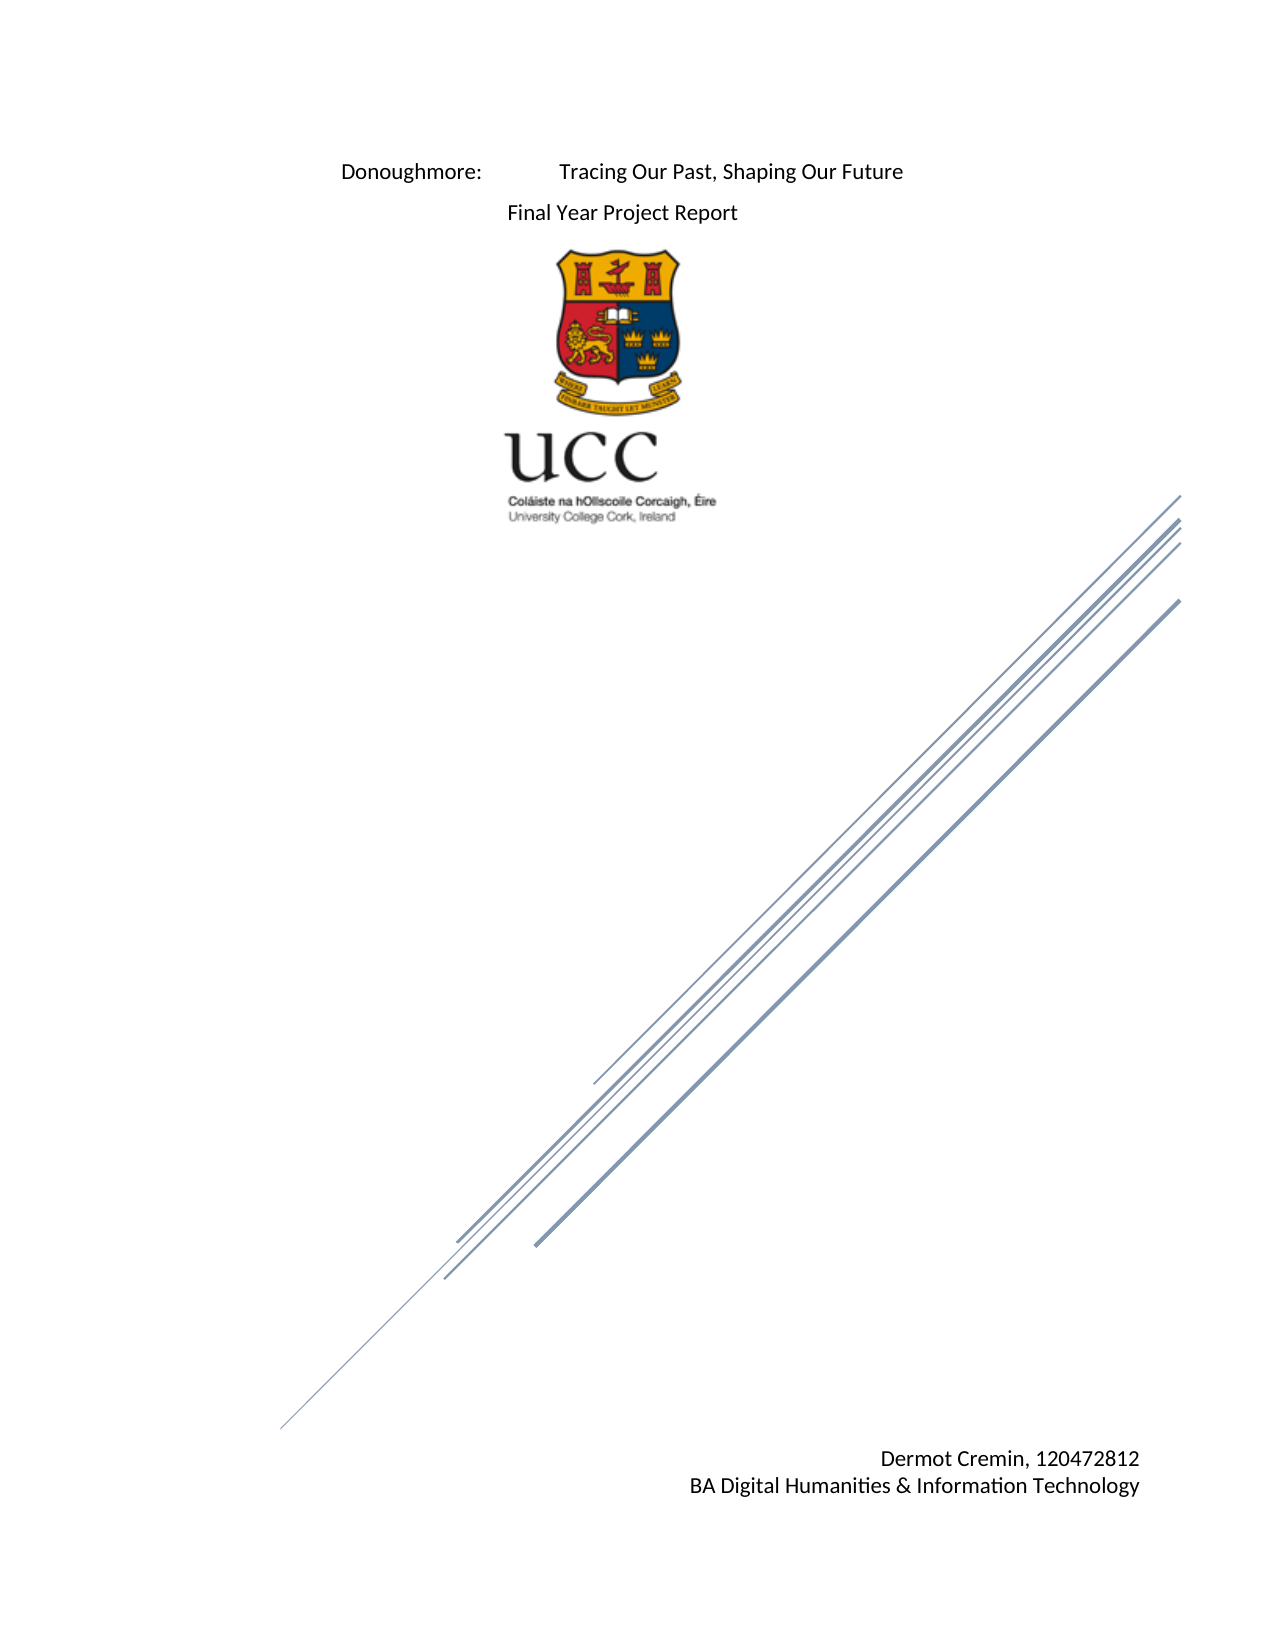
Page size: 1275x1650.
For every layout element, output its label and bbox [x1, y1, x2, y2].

picture [466, 226, 779, 539]
